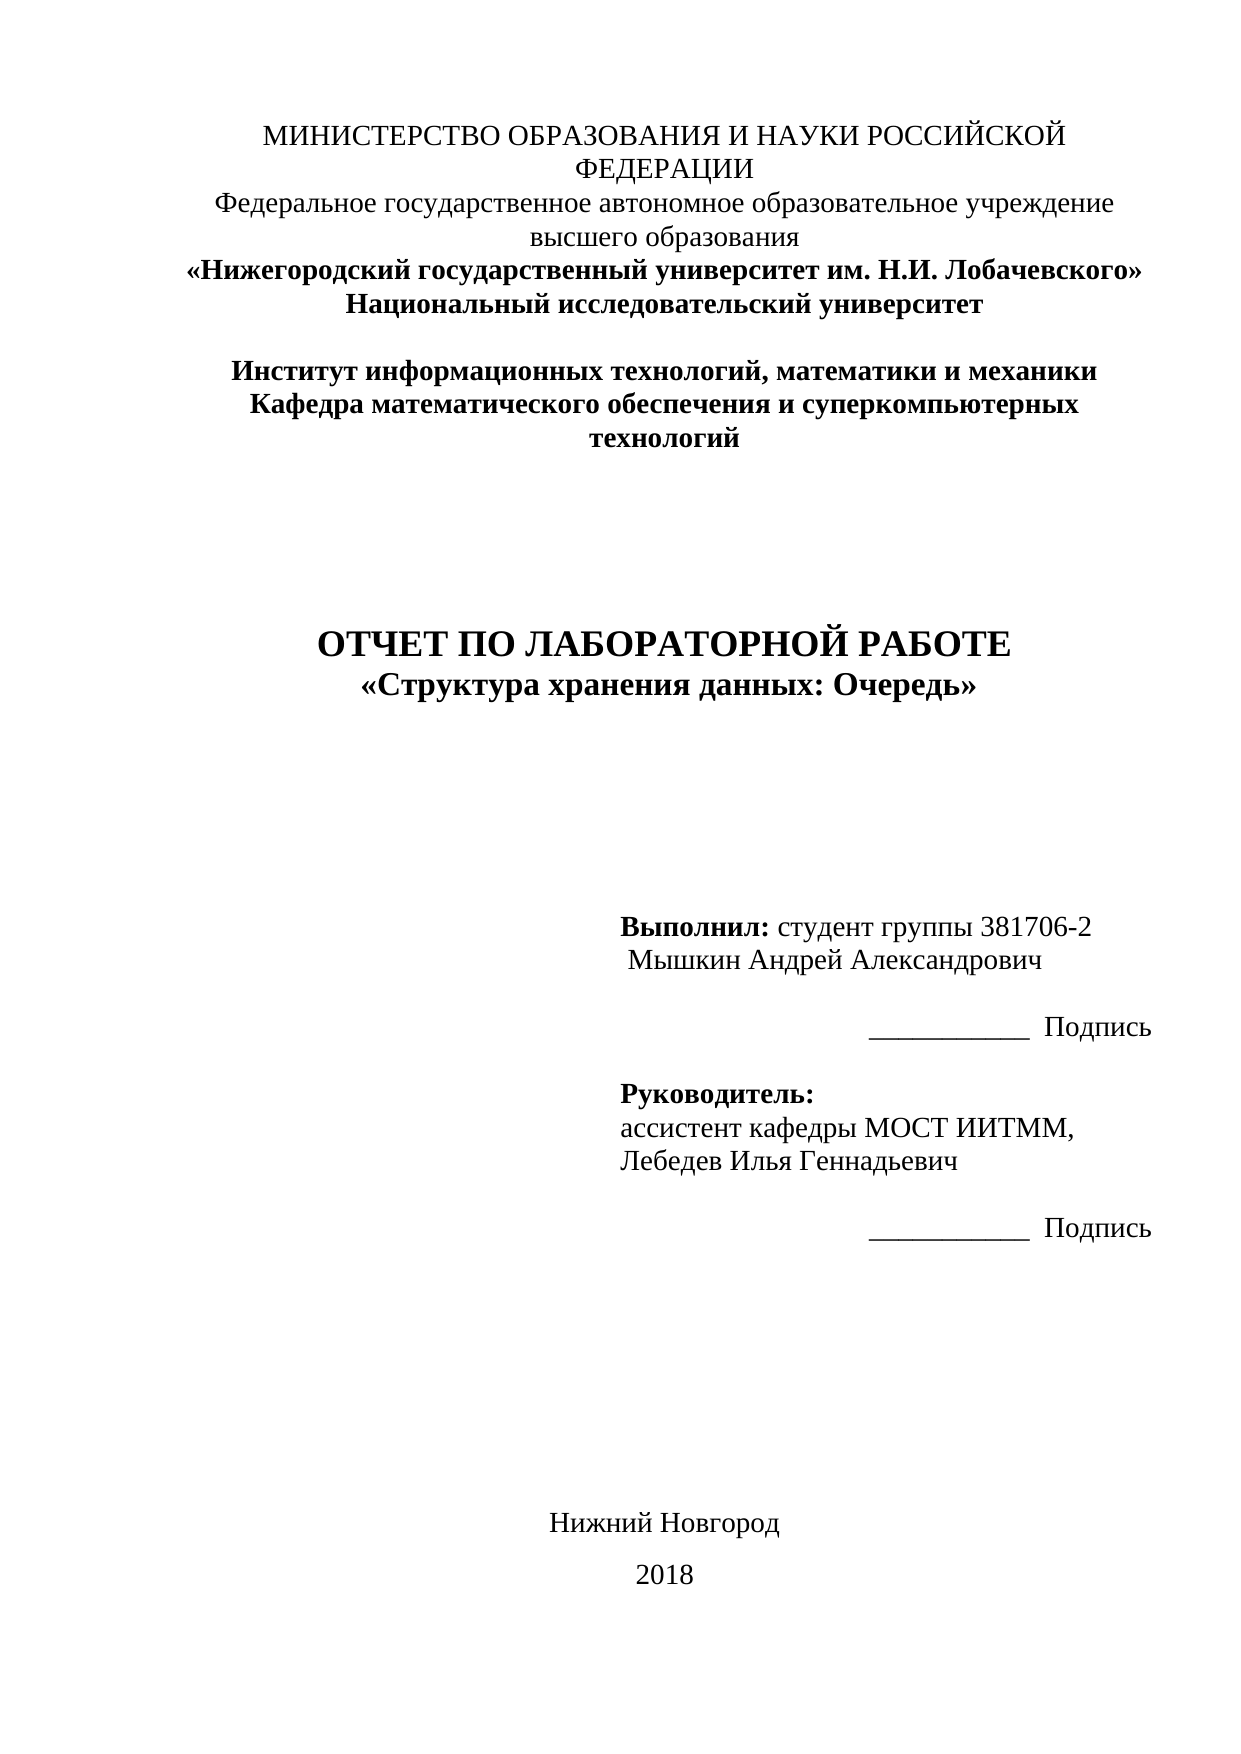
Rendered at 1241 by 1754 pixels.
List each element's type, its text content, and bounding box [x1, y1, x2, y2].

text высшего образования [177, 219, 1152, 252]
text Федеральное государственное автономное образовательное учреждение [177, 185, 1152, 219]
text «Структура хранения данных: Очередь» [177, 664, 377, 703]
text ___________ Подпись [620, 1009, 1152, 1043]
text Кафедра математического обеспечения и суперкомпьютерных технологий [177, 386, 1152, 453]
text Национальный исследовательский университет [177, 286, 1152, 319]
text «Структура хранения данных: Очередь» [960, 664, 1152, 703]
text 2018 [177, 1557, 1152, 1591]
text Мышкин Андрей Александрович [620, 942, 1152, 976]
text «Нижегородский государственный университет им. Н.И. Лобачевского» [177, 252, 1152, 286]
text Руководитель: [620, 1076, 1152, 1110]
text Нижний Новгород [177, 1505, 1152, 1539]
text Выполнил: студент группы 381706-2 [620, 909, 1152, 942]
text МИНИСТЕРСТВО ОБРАЗОВАНИЯ И НАУКИ РОССИЙСКОЙ ФЕДЕРАЦИИ [177, 118, 1152, 185]
text ОТЧЕТ ПО ЛАБОРАТОРНОЙ РАБОТЕ [177, 621, 1152, 664]
text ассистент кафедры МОСТ ИИТММ, [620, 1110, 1152, 1143]
text Институт информационных технологий, математики и механики [177, 353, 1152, 386]
text Лебедев Илья Геннадьевич [620, 1143, 1152, 1177]
text ___________ Подпись [620, 1211, 1152, 1244]
